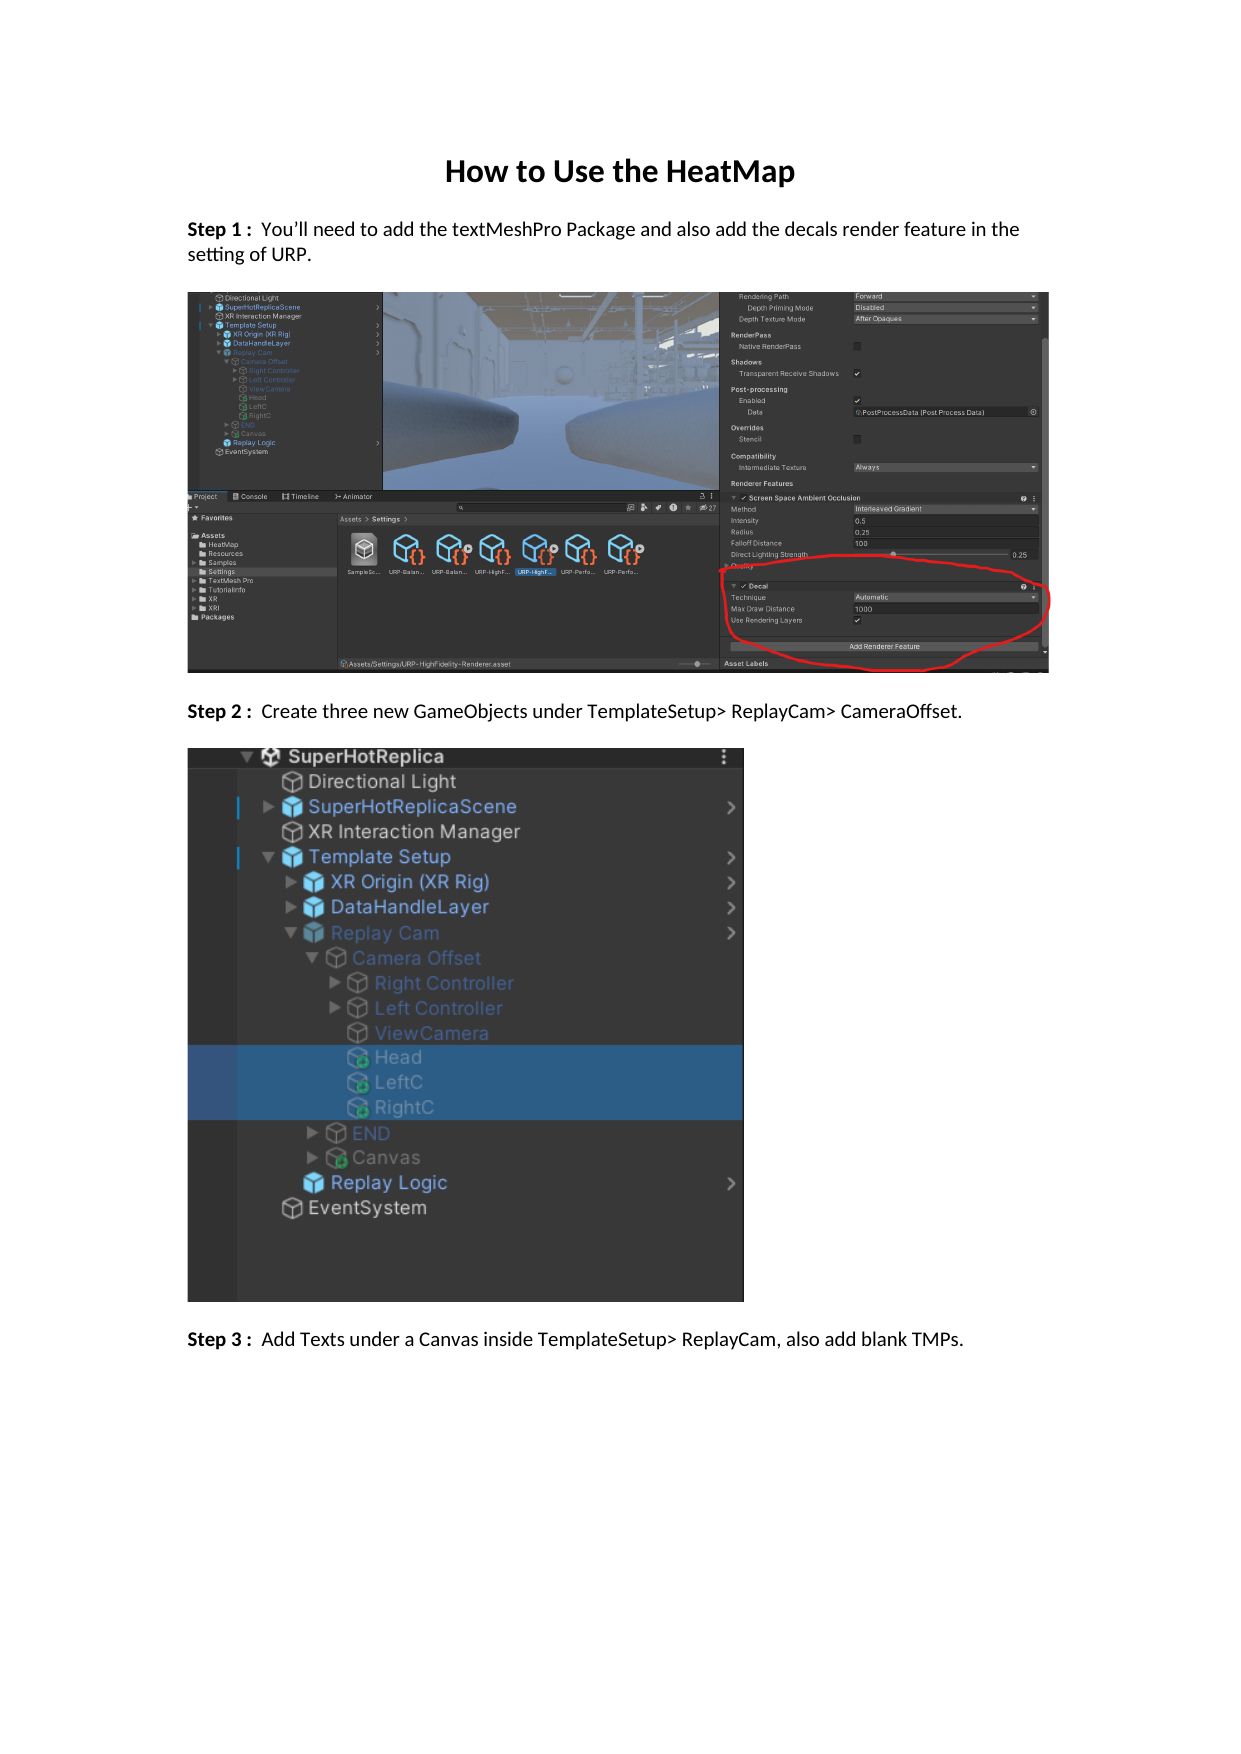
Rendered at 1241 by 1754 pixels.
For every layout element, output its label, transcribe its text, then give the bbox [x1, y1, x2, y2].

text Step 2 : Create three new GameObjects under TemplateSetup> ReplayCam> CameraOffset. [187, 698, 1053, 723]
text Step 1 : You’ll need to add the textMeshPro Package and also add the decals render feature in the setting of URP. [187, 216, 1053, 267]
text How to Use the HeatMap [187, 150, 1053, 191]
picture [187, 292, 1051, 673]
picture [187, 748, 744, 1302]
text Step 3 : Add Texts under a Canvas inside TemplateSetup> ReplayCam, also add blank TMPs. [187, 1327, 1053, 1352]
